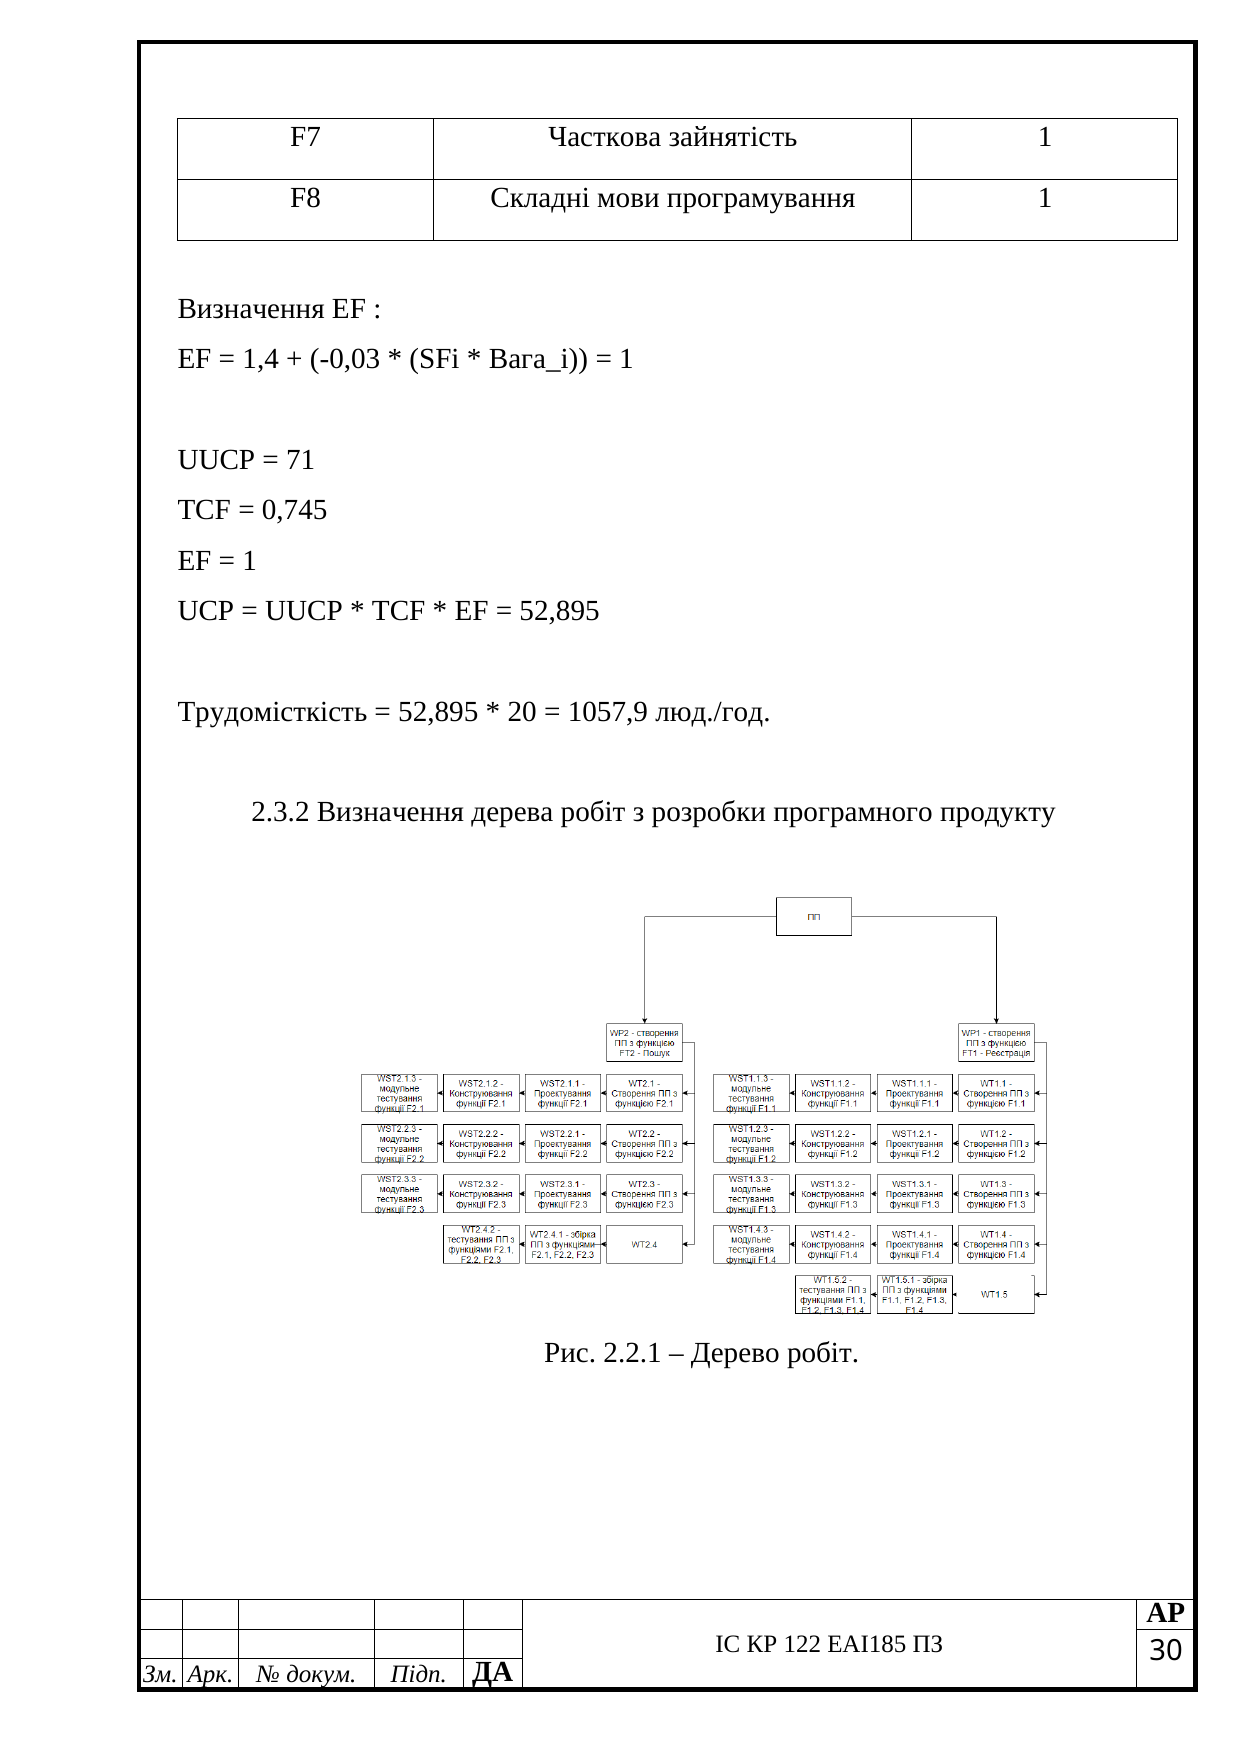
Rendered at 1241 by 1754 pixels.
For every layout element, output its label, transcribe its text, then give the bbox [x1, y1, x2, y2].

text Трудомісткість = 52,895 * 20 = 1057,9 люд./год. [177, 694, 1152, 727]
table_cell 1 [912, 180, 1177, 240]
table_cell Часткова зайнятість [434, 119, 911, 179]
text TCF = 0,745 [177, 492, 1152, 526]
subtitle 2.3.2 Визначення дерева робіт з розробки програмного продукту [177, 794, 1152, 828]
text ЕF = 1 [177, 543, 1152, 576]
table_cell F7 [178, 119, 433, 179]
table_cell 1 [912, 119, 1177, 179]
text Визначення EF : [177, 291, 1152, 325]
text Рис. 2.2.1 – Дерево робіт. [177, 1335, 1152, 1368]
picture [345, 895, 1058, 1321]
table_cell Складні мови програмування [434, 180, 911, 240]
table_cell F8 [178, 180, 433, 240]
text UUCP = 71 [177, 442, 1152, 476]
text ЕF = 1,4 + (-0,03 * (SFi * Вага_i)) = 1 [177, 341, 1152, 375]
text UCP = UUCP * TCF * EF = 52,895 [177, 593, 1152, 627]
